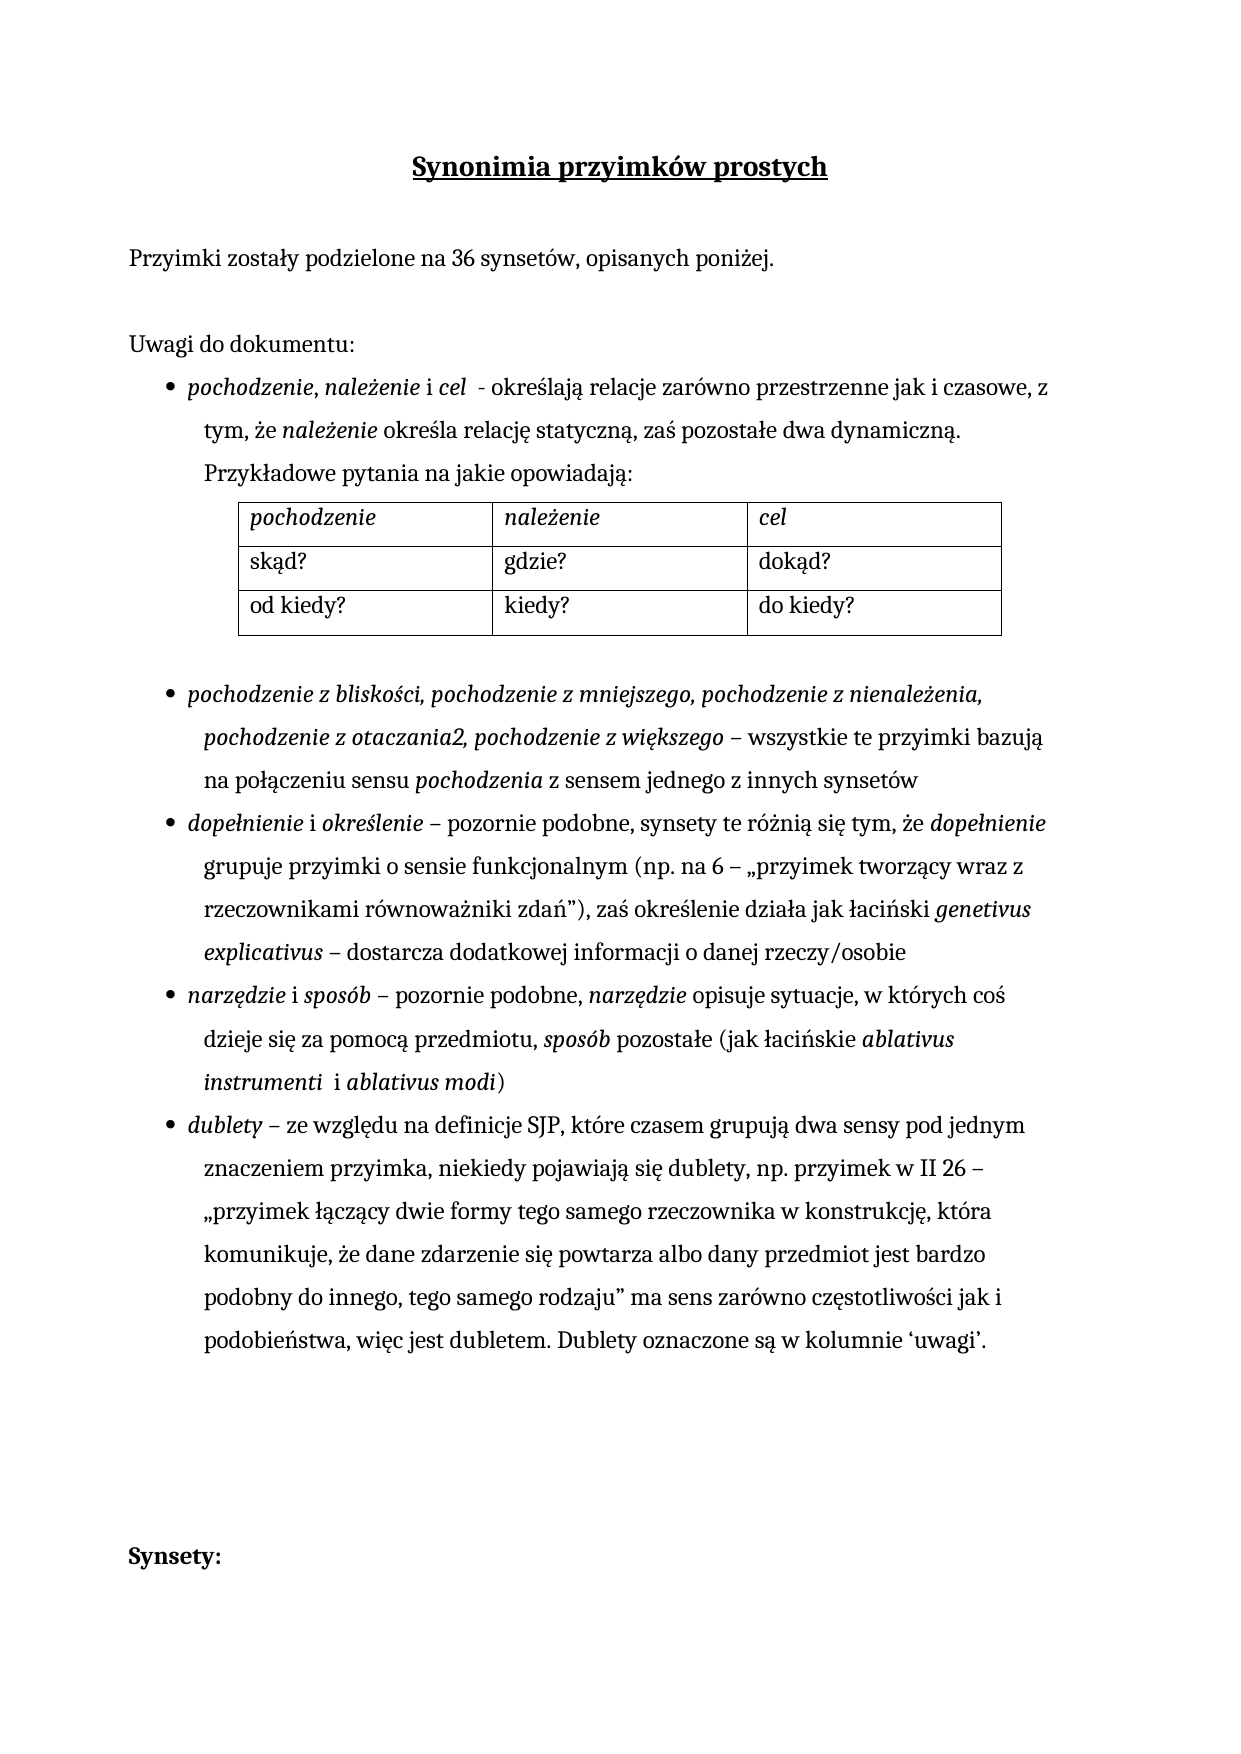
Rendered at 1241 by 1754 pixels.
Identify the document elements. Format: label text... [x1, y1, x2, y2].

text Synonimia przyimków prostych [187, 150, 1053, 183]
table_cell od kiedy? [239, 591, 492, 635]
text Uwagi do dokumentu: [128, 330, 1053, 358]
table_header cel [748, 503, 1001, 546]
list pochodzenie, należenie i cel - określają relacje zarówno przestrzenne jak i czasowe, z tym, że należenie określa relację statyczną, zaś pozostałe dwa dynamiczną. Przykładowe pytania na jakie opowiadają: [166, 373, 1053, 488]
text Synsety: [128, 1542, 1053, 1571]
list dopełnienie i określenie – pozornie podobne, synsety te różnią się tym, że dopełnienie grupuje przyimki o sensie funkcjonalnym (np. na 6 – „przyimek tworzący wraz z rzeczownikami równoważniki zdań”), zaś określenie działa jak łaciński genetivus explicativus – dostarcza dodatkowej informacji o danej rzeczy/osobie [166, 809, 1053, 967]
list dublety – ze względu na definicje SJP, które czasem grupują dwa sensy pod jednym znaczeniem przyimka, niekiedy pojawiają się dublety, np. przyimek w II 26 – „przyimek łączący dwie formy tego samego rzeczownika w konstrukcję, która komunikuje, że dane zdarzenie się powtarza albo dany przedmiot jest bardzo podobny do innego, tego samego rodzaju” ma sens zarówno częstotliwości jak i podobieństwa, więc jest dubletem. Dublety oznaczone są w kolumnie ‘uwagi’. [166, 1111, 1053, 1355]
list narzędzie i sposób – pozornie podobne, narzędzie opisuje sytuacje, w których coś dzieje się za pomocą przedmiotu, sposób pozostałe (jak łacińskie ablativus instrumenti i ablativus modi) [166, 981, 1053, 1096]
table_cell do kiedy? [748, 591, 1001, 635]
text Przyimki zostały podzielone na 36 synsetów, opisanych poniżej. [128, 243, 1053, 272]
table_cell dokąd? [748, 547, 1001, 590]
table_cell gdzie? [493, 547, 747, 590]
table_header pochodzenie [239, 503, 492, 546]
table_cell skąd? [239, 547, 492, 590]
list pochodzenie z bliskości, pochodzenie z mniejszego, pochodzenie z nienależenia, pochodzenie z otaczania2, pochodzenie z większego – wszystkie te przyimki bazują na połączeniu sensu pochodzenia z sensem jednego z innych synsetów [166, 679, 1053, 794]
table_header należenie [493, 503, 747, 546]
table_cell kiedy? [493, 591, 747, 635]
